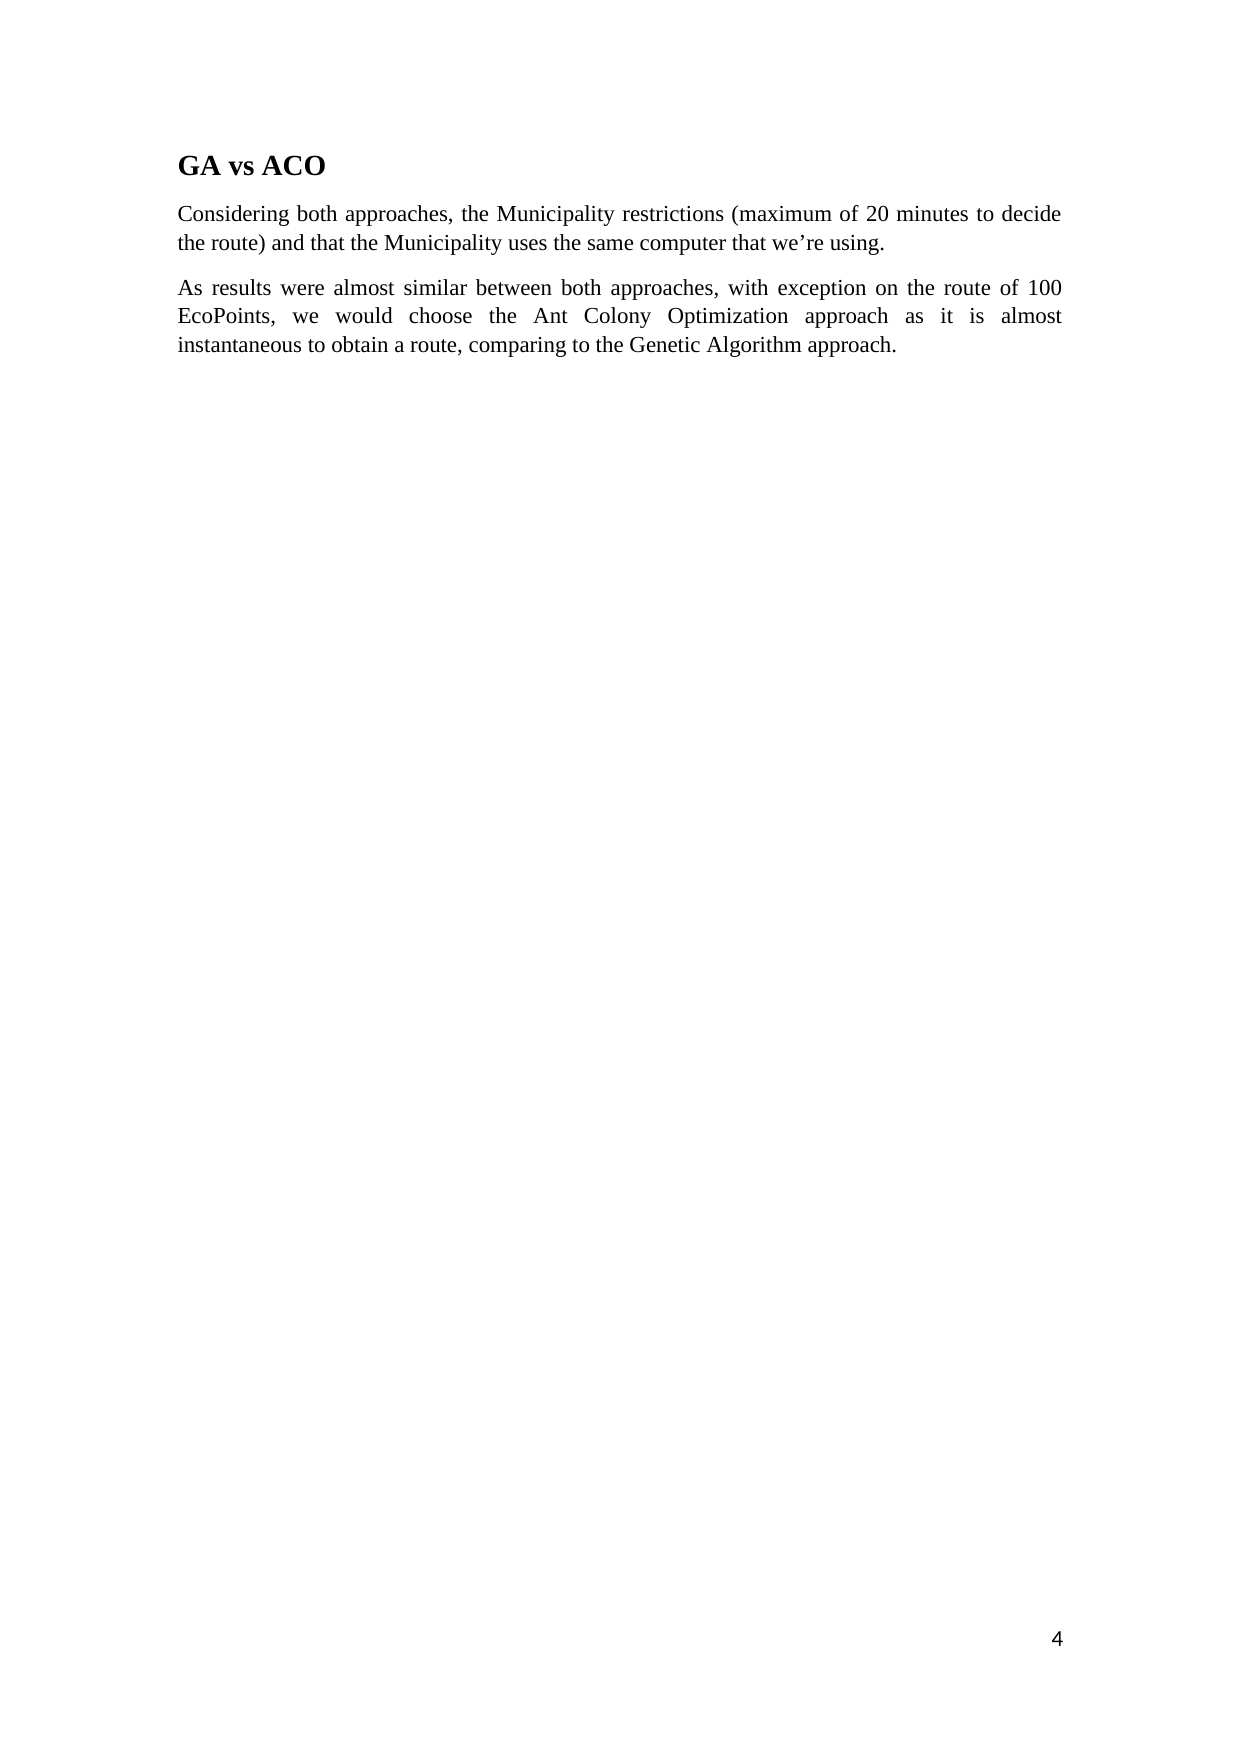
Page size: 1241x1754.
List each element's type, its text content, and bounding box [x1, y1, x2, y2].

text As results were almost similar between both approaches, with exception on the route of 100 EcoPoints, we would choose the Ant Colony Optimization approach as it is almost instantaneous to obtain a route, comparing to the Genetic Algorithm approach. [177, 274, 1063, 357]
text Considering both approaches, the Municipality restrictions (maximum of 20 minutes to decide the route) and that the Municipality uses the same computer that we’re using. [177, 200, 1063, 255]
text GA vs ACO [177, 148, 1063, 181]
